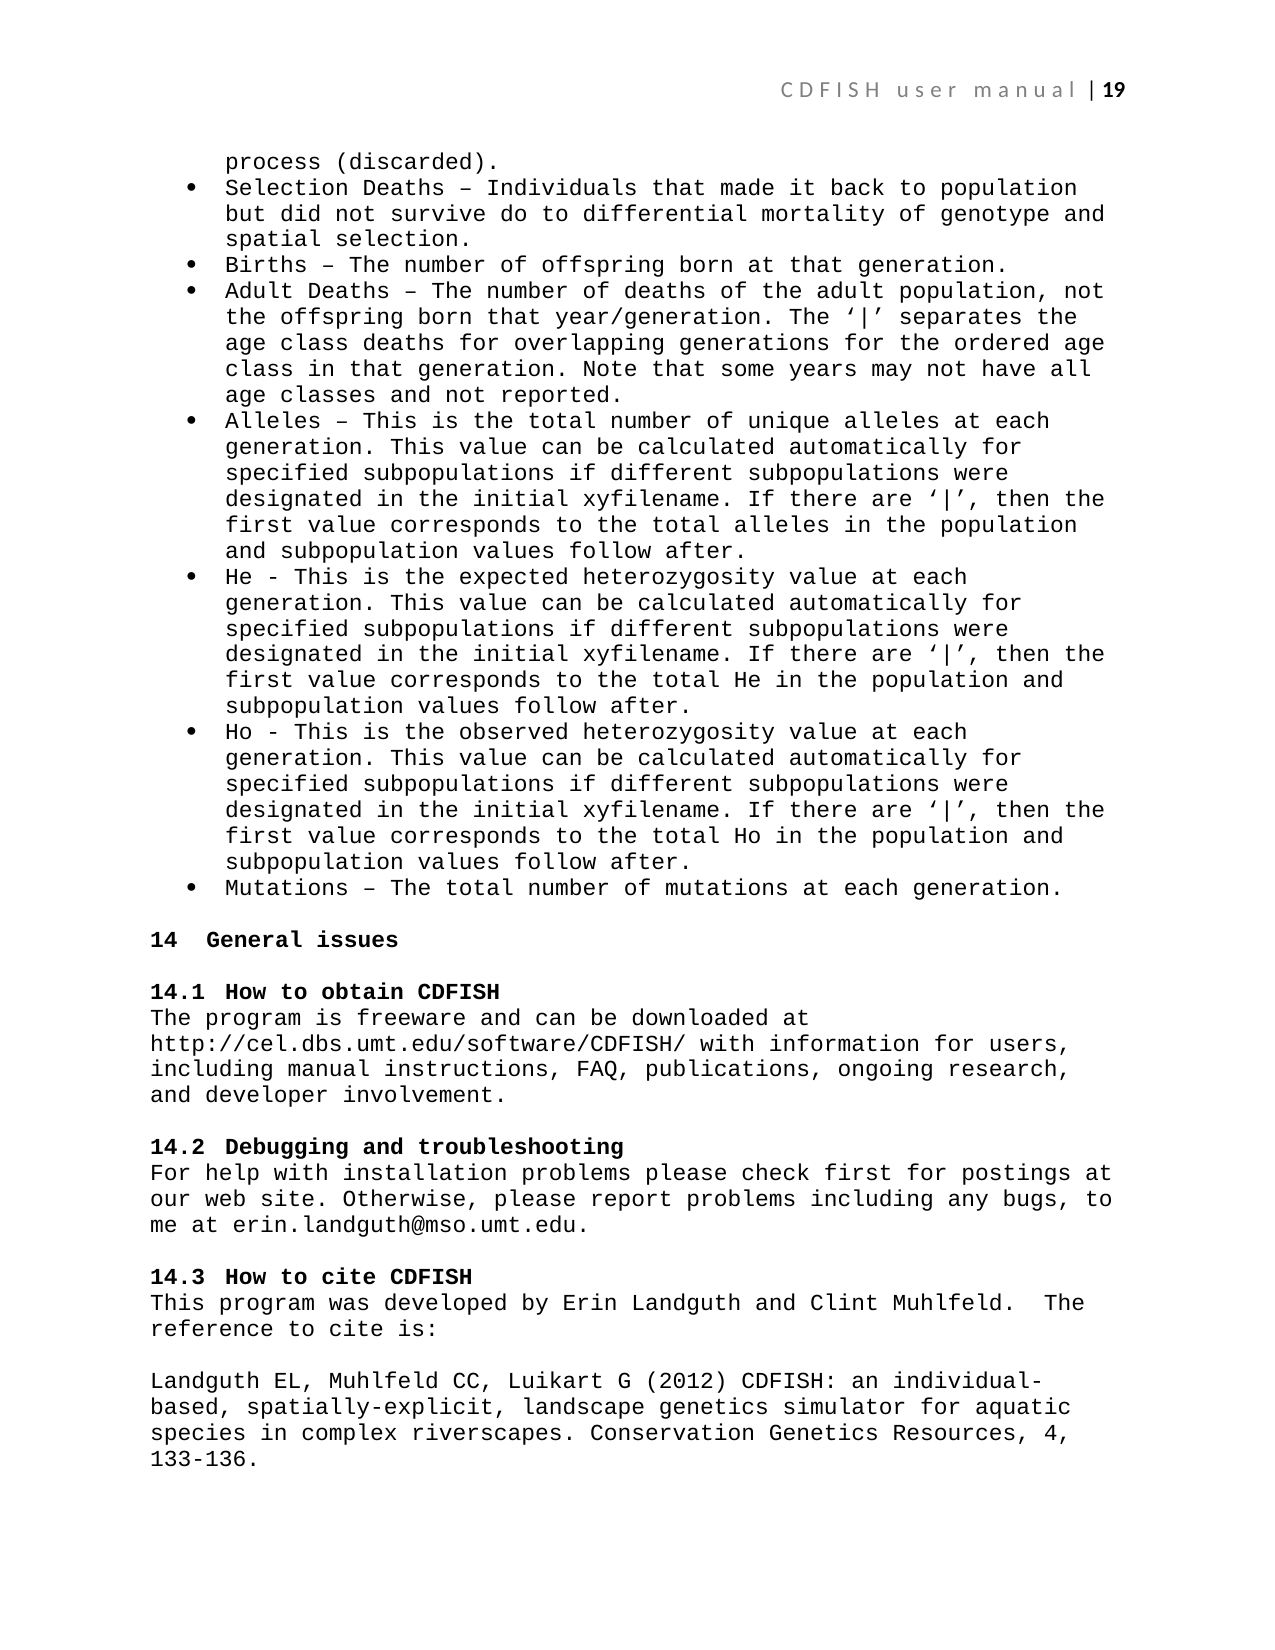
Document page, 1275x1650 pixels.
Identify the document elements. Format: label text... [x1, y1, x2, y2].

list Alleles – This is the total number of unique alleles at each generation. This value can be calculated automatically for specified subpopulations if different subpopulations were designated in the initial xyfilename. If there are ‘|’, then the first value corresponds to the total alleles in the population and subpopulation values follow after. [187, 409, 1125, 565]
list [187, 150, 1125, 176]
list Mutations – The total number of mutations at each generation. [187, 876, 1125, 902]
list Debugging and troubleshooting [150, 1136, 1125, 1162]
list Ho - This is the observed heterozygosity value at each generation. This value can be calculated automatically for specified subpopulations if different subpopulations were designated in the initial xyfilename. If there are ‘|’, then the first value corresponds to the total Ho in the population and subpopulation values follow after. [187, 721, 1125, 876]
list How to cite CDFISH [150, 1265, 1125, 1291]
text The program is freeware and can be downloaded at http://cel.dbs.umt.edu/software/CDFISH/ with information for users, including manual instructions, FAQ, publications, ongoing research, and developer involvement. [150, 1006, 1125, 1110]
text This program was developed by Erin Landguth and Clint Muhlfeld. The reference to cite is: [150, 1291, 1125, 1343]
list Adult Deaths – The number of deaths of the adult population, not the offspring born that year/generation. The ‘|’ separates the age class deaths for overlapping generations for the ordered age class in that generation. Note that some years may not have all age classes and not reported. [187, 280, 1125, 409]
text For help with installation problems please check first for postings at our web site. Otherwise, please report problems including any bugs, to me at erin.landguth@mso.umt.edu. [150, 1162, 1125, 1239]
list Selection Deaths – Individuals that made it back to population but did not survive do to differential mortality of genotype and spatial selection. [187, 176, 1125, 254]
list How to obtain CDFISH [150, 980, 1125, 1006]
list Births – The number of offspring born at that generation. [187, 254, 1125, 280]
text Landguth EL, Muhlfeld CC, Luikart G (2012) CDFISH: an individual-based, spatially-explicit, landscape genetics simulator for aquatic species in complex riverscapes. Conservation Genetics Resources, 4, 133-136. [150, 1369, 1125, 1473]
list General issues [150, 928, 1125, 954]
list He - This is the expected heterozygosity value at each generation. This value can be calculated automatically for specified subpopulations if different subpopulations were designated in the initial xyfilename. If there are ‘|’, then the first value corresponds to the total He in the population and subpopulation values follow after. [187, 565, 1125, 721]
